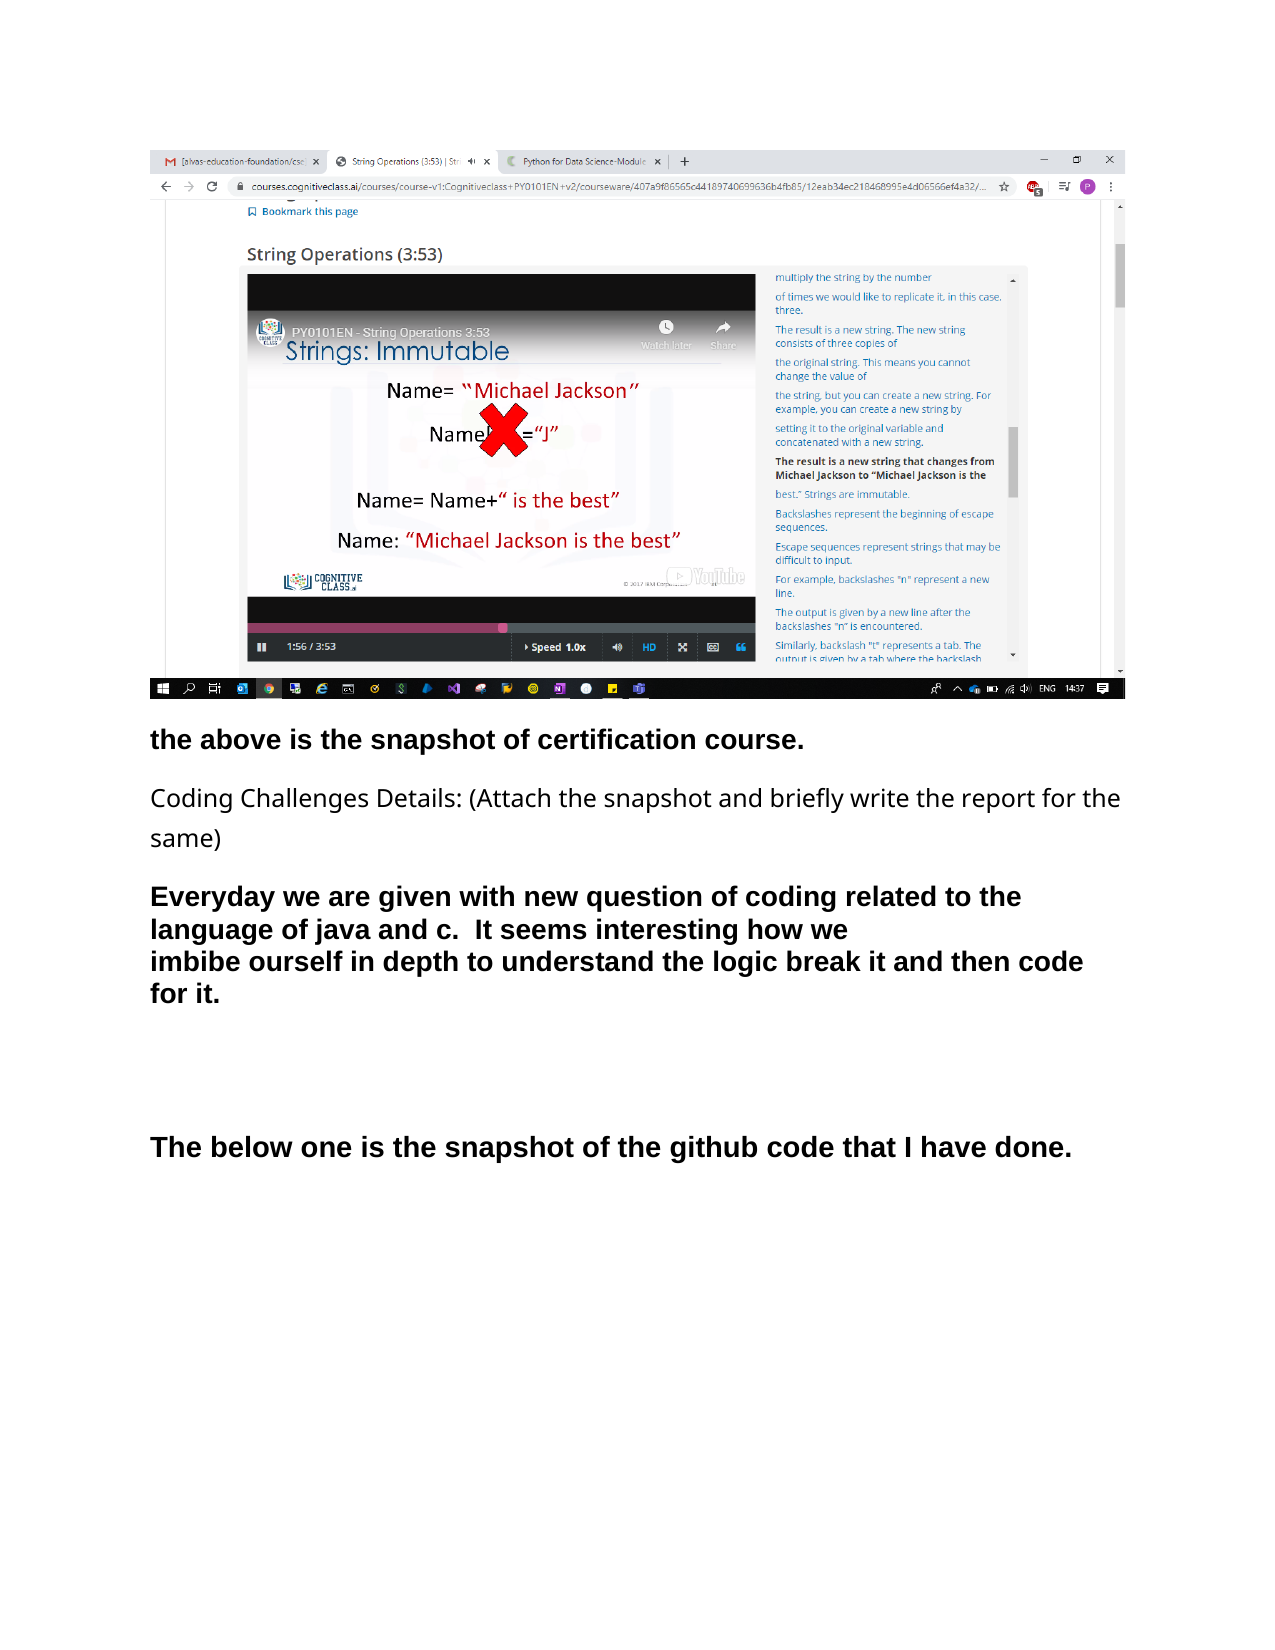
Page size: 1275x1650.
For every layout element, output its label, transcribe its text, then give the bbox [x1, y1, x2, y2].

picture [150, 150, 1125, 699]
text Coding Challenges Details: (Attach the snapshot and briefly write the report for the same) [150, 781, 1125, 854]
text imbibe ourself in depth to understand the logic break it and then code for it. [150, 945, 1125, 1010]
text Everyday we are given with new question of coding related to the language of java and c. It seems interesting how we [150, 880, 1125, 945]
text the above is the snapshot of certification course. [150, 723, 1125, 756]
text The below one is the snapshot of the github code that I have done. [150, 1130, 1125, 1163]
